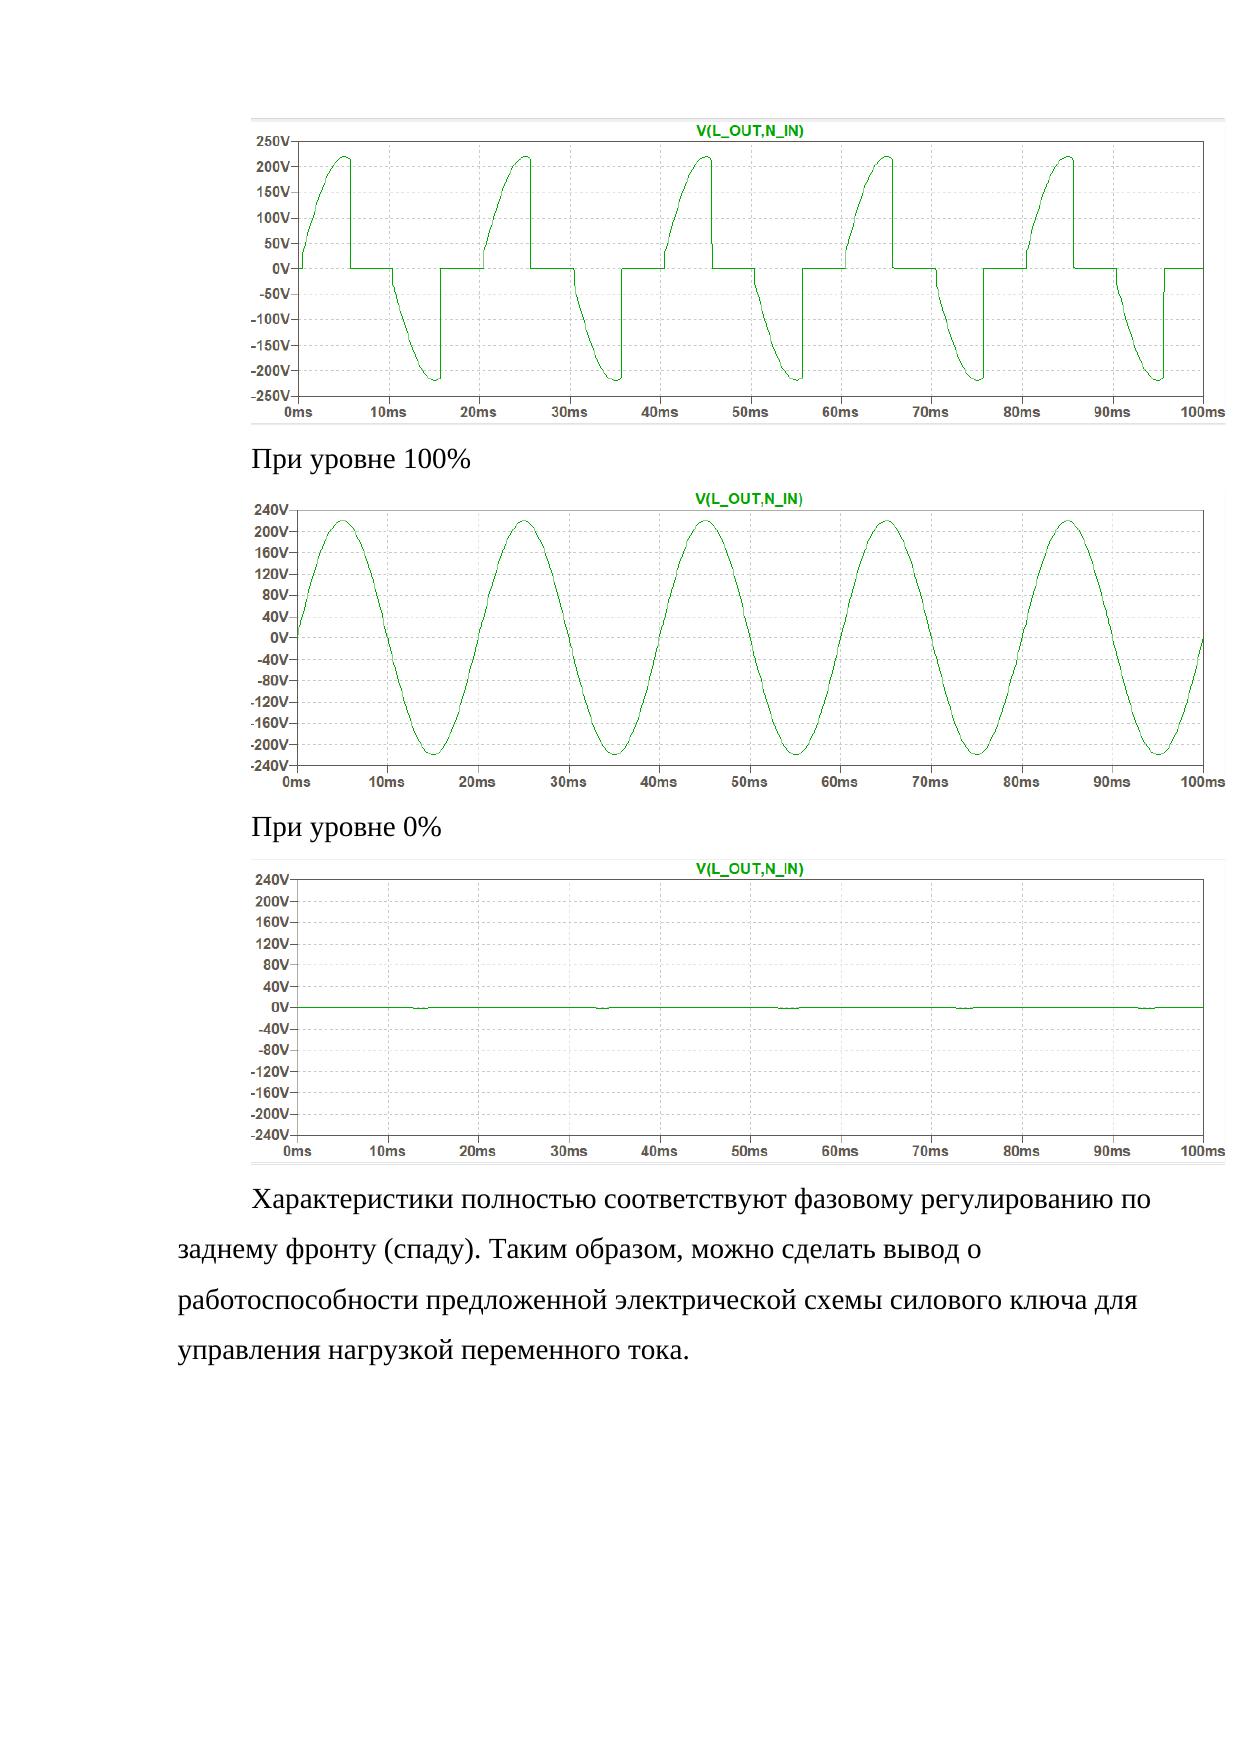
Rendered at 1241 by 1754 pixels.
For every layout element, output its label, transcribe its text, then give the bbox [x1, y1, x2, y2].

list Характеристики полностью соответствуют фазовому регулированию по заднему фронту (спаду). Таким образом, можно сделать вывод о работоспособности предложенной электрической схемы силового ключа для управления нагрузкой переменного тока. [177, 1181, 1152, 1366]
picture [251, 859, 1226, 1165]
picture [251, 118, 1226, 425]
list При уровне 0% [177, 809, 1152, 842]
picture [251, 492, 1226, 792]
list При уровне 100% [177, 442, 1152, 475]
